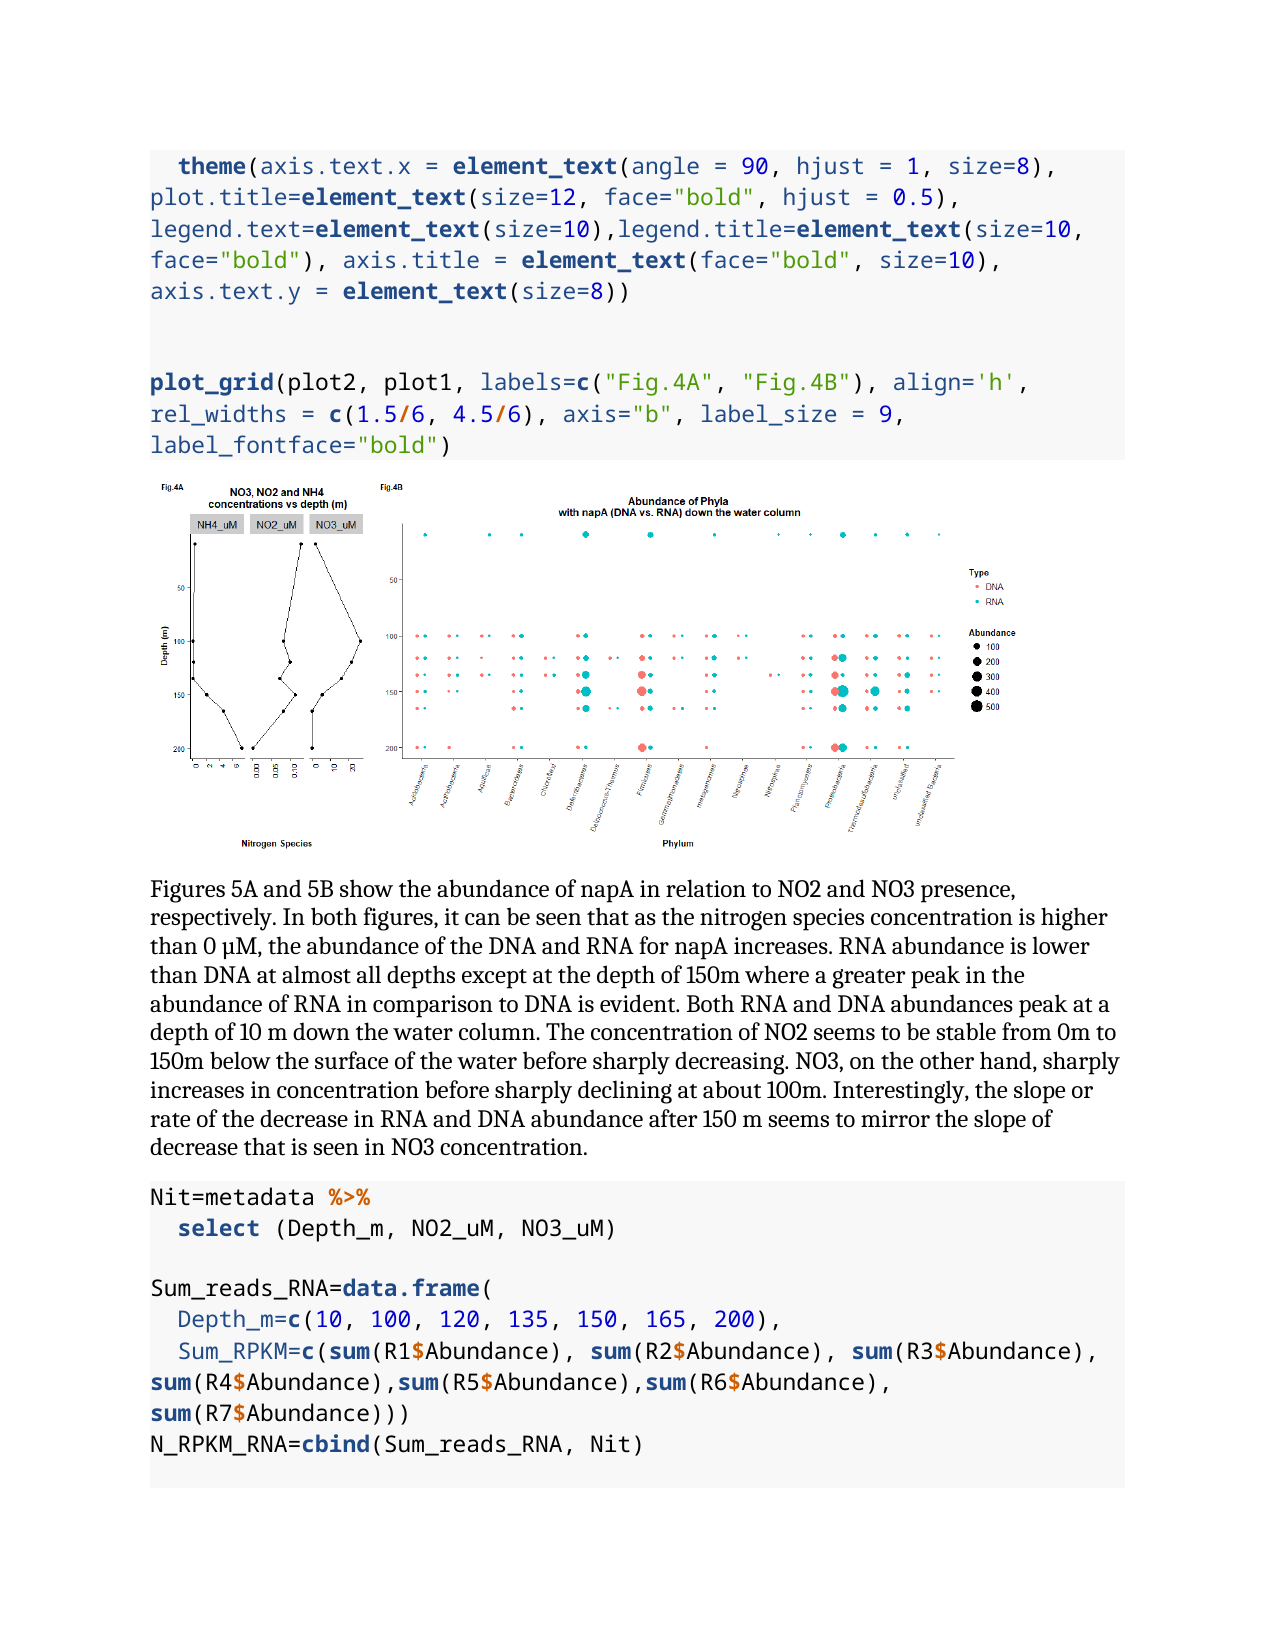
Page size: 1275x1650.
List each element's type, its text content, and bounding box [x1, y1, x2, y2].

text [150, 1181, 1125, 1488]
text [150, 150, 1125, 460]
picture [150, 480, 1025, 856]
text Figures 5A and 5B show the abundance of napA in relation to NO2 and NO3 presence, respectively. In both figures, it can be seen that as the nitrogen species concentration is higher than 0 µM, the abundance of the DNA and RNA for napA increases. RNA abundance is lower than DNA at almost all depths except at the depth of 150m where a greater peak in the abundance of RNA in comparison to DNA is evident. Both RNA and DNA abundances peak at a depth of 10 m down the water column. The concentration of NO2 seems to be stable from 0m to 150m below the surface of the water before sharply decreasing. NO3, on the other hand, sharply increases in concentration before sharply declining at about 100m. Interestingly, the slope or rate of the decrease in RNA and DNA abundance after 150 m seems to mirror the slope of decrease that is seen in NO3 concentration. [150, 874, 1125, 1162]
